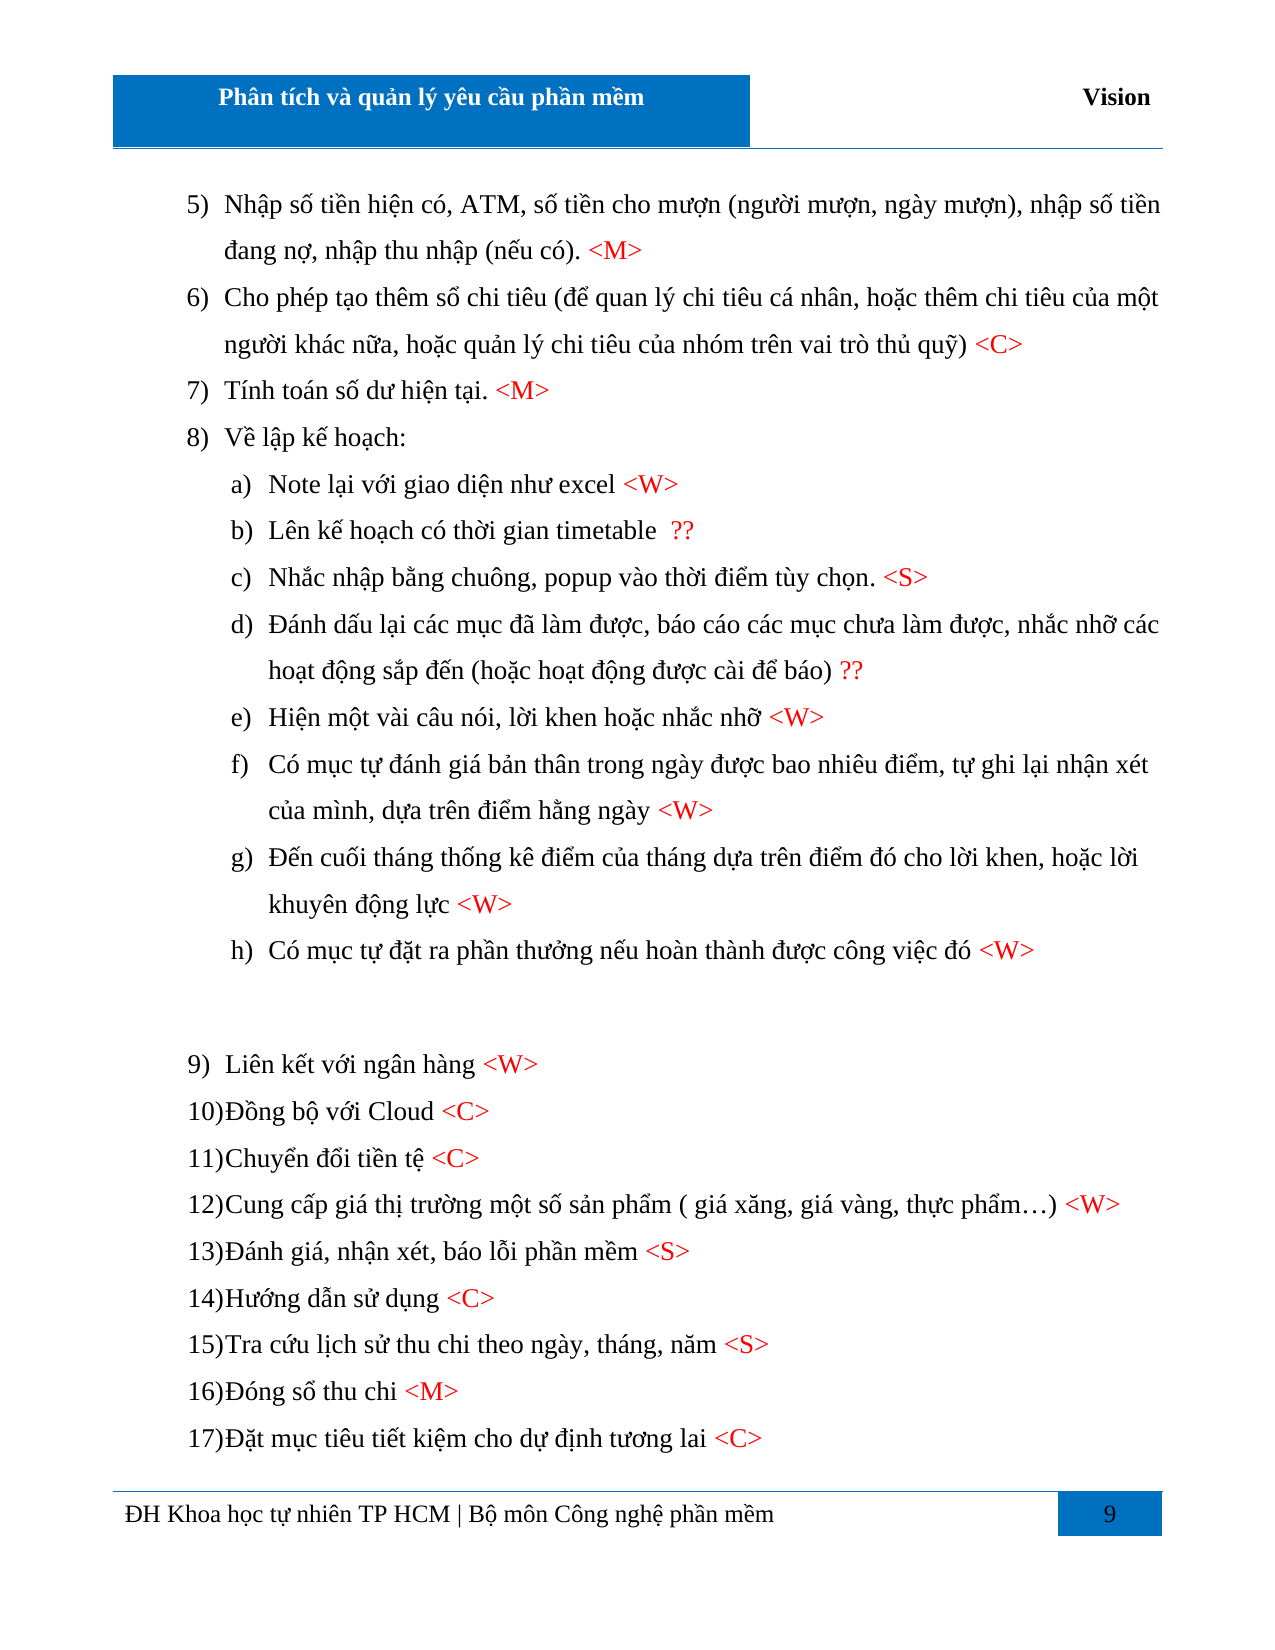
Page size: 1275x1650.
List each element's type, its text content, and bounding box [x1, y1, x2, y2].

list Đóng sổ thu chi <M> [187, 1375, 1162, 1406]
list Nhập số tiền hiện có, ATM, số tiền cho mượn (người mượn, ngày mượn), nhập số tiền đang nợ, nhập thu nhập (nếu có). <M> [186, 188, 1162, 266]
list Đặt mục tiêu tiết kiệm cho dự định tương lai <C> [187, 1422, 1162, 1453]
list Note lại với giao diện như excel <W> [231, 468, 1162, 499]
list Cho phép tạo thêm sổ chi tiêu (để quan lý chi tiêu cá nhân, hoặc thêm chi tiêu của một người khác nữa, hoặc quản lý chi tiêu của nhóm trên vai trò thủ quỹ) <C> [186, 281, 1162, 359]
list Tính toán số dư hiện tại. <M> [186, 374, 1162, 406]
list Hiện một vài câu nói, lời khen hoặc nhắc nhỡ <W> [231, 701, 1162, 732]
list Liên kết với ngân hàng <W> [187, 1048, 1162, 1080]
list Hướng dẫn sử dụng <C> [187, 1282, 1162, 1313]
list Cung cấp giá thị trường một số sản phẩm ( giá xăng, giá vàng, thực phẩm…) <W> [187, 1188, 1162, 1220]
list Có mục tự đánh giá bản thân trong ngày được bao nhiêu điểm, tự ghi lại nhận xét của mình, dựa trên điểm hằng ngày <W> [231, 748, 1162, 826]
list Về lập kế hoạch: [186, 421, 1162, 452]
list Đến cuối tháng thống kê điểm của tháng dựa trên điểm đó cho lời khen, hoặc lời khuyên động lực <W> [231, 841, 1162, 919]
list Nhắc nhập bằng chuông, popup vào thời điểm tùy chọn. <S> [231, 561, 1162, 592]
list Đánh dấu lại các mục đã làm được, báo cáo các mục chưa làm được, nhắc nhỡ các hoạt động sắp đến (hoặc hoạt động được cài để báo) ?? [231, 608, 1162, 686]
list Đánh giá, nhận xét, báo lỗi phần mềm <S> [187, 1235, 1162, 1266]
list Đồng bộ với Cloud <C> [187, 1095, 1162, 1126]
list Tra cứu lịch sử thu chi theo ngày, tháng, năm <S> [187, 1328, 1162, 1360]
list Có mục tự đặt ra phần thưởng nếu hoàn thành được công việc đó <W> [231, 934, 1162, 966]
list Chuyển đổi tiền tệ <C> [187, 1142, 1162, 1173]
list Lên kế hoạch có thời gian timetable ?? [231, 514, 1162, 546]
